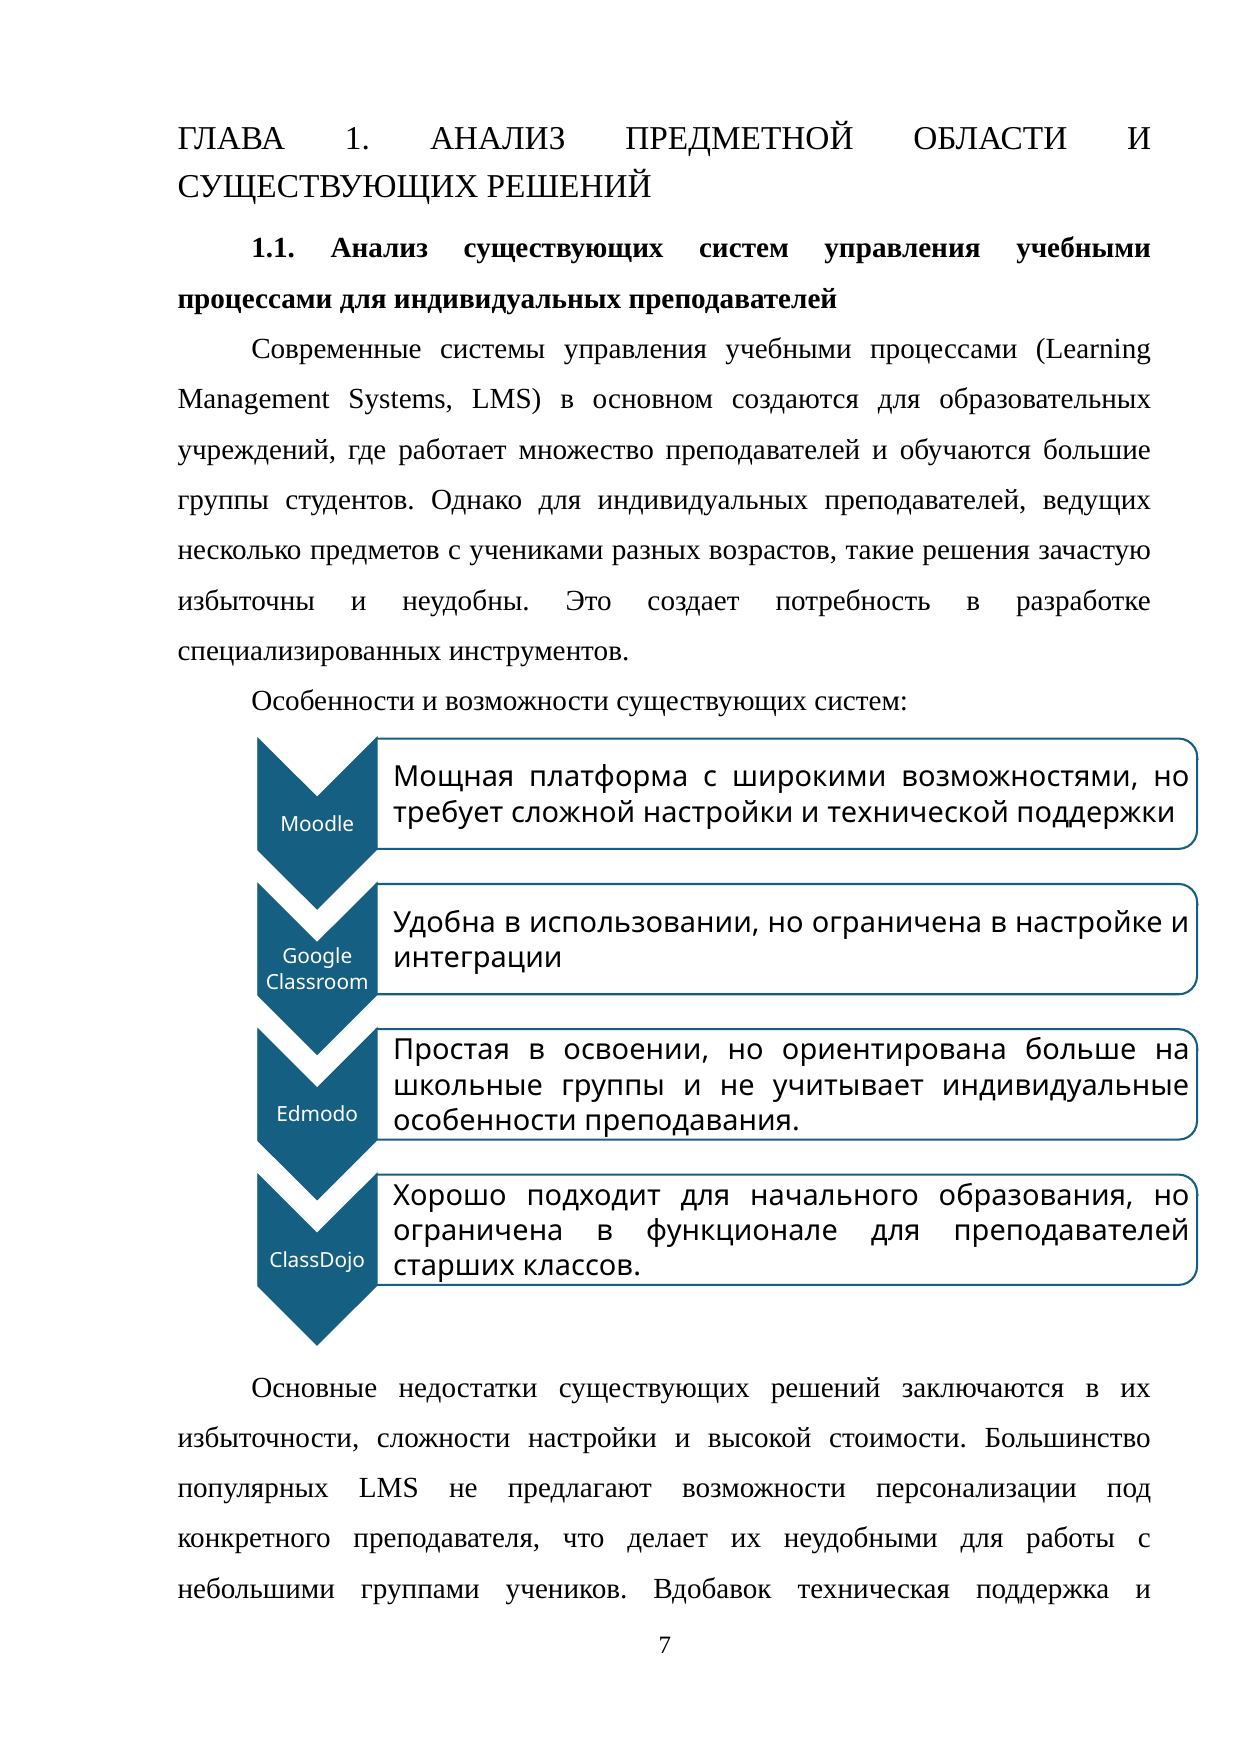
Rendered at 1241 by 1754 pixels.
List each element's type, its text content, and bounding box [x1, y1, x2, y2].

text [177, 1370, 1152, 1604]
text 1.1. Анализ существующих систем управления учебными процессами для индивидуальных преподавателей [177, 231, 1152, 314]
text Современные системы управления учебными процессами (Learning Management Systems, LMS) в основном создаются для образовательных учреждений, где работает множество преподавателей и обучаются большие группы студентов. Однако для индивидуальных преподавателей, ведущих несколько предметов с учениками разных возрастов, такие решения зачастую избыточны и неудобны. Это создает потребность в разработке специализированных инструментов. [177, 331, 1152, 667]
text ГЛАВА 1. АНАЛИЗ ПРЕДМЕТНОЙ ОБЛАСТИ И СУЩЕСТВУЮЩИХ РЕШЕНИЙ [177, 118, 1152, 204]
text Особенности и возможности существующих систем: [177, 683, 1152, 717]
